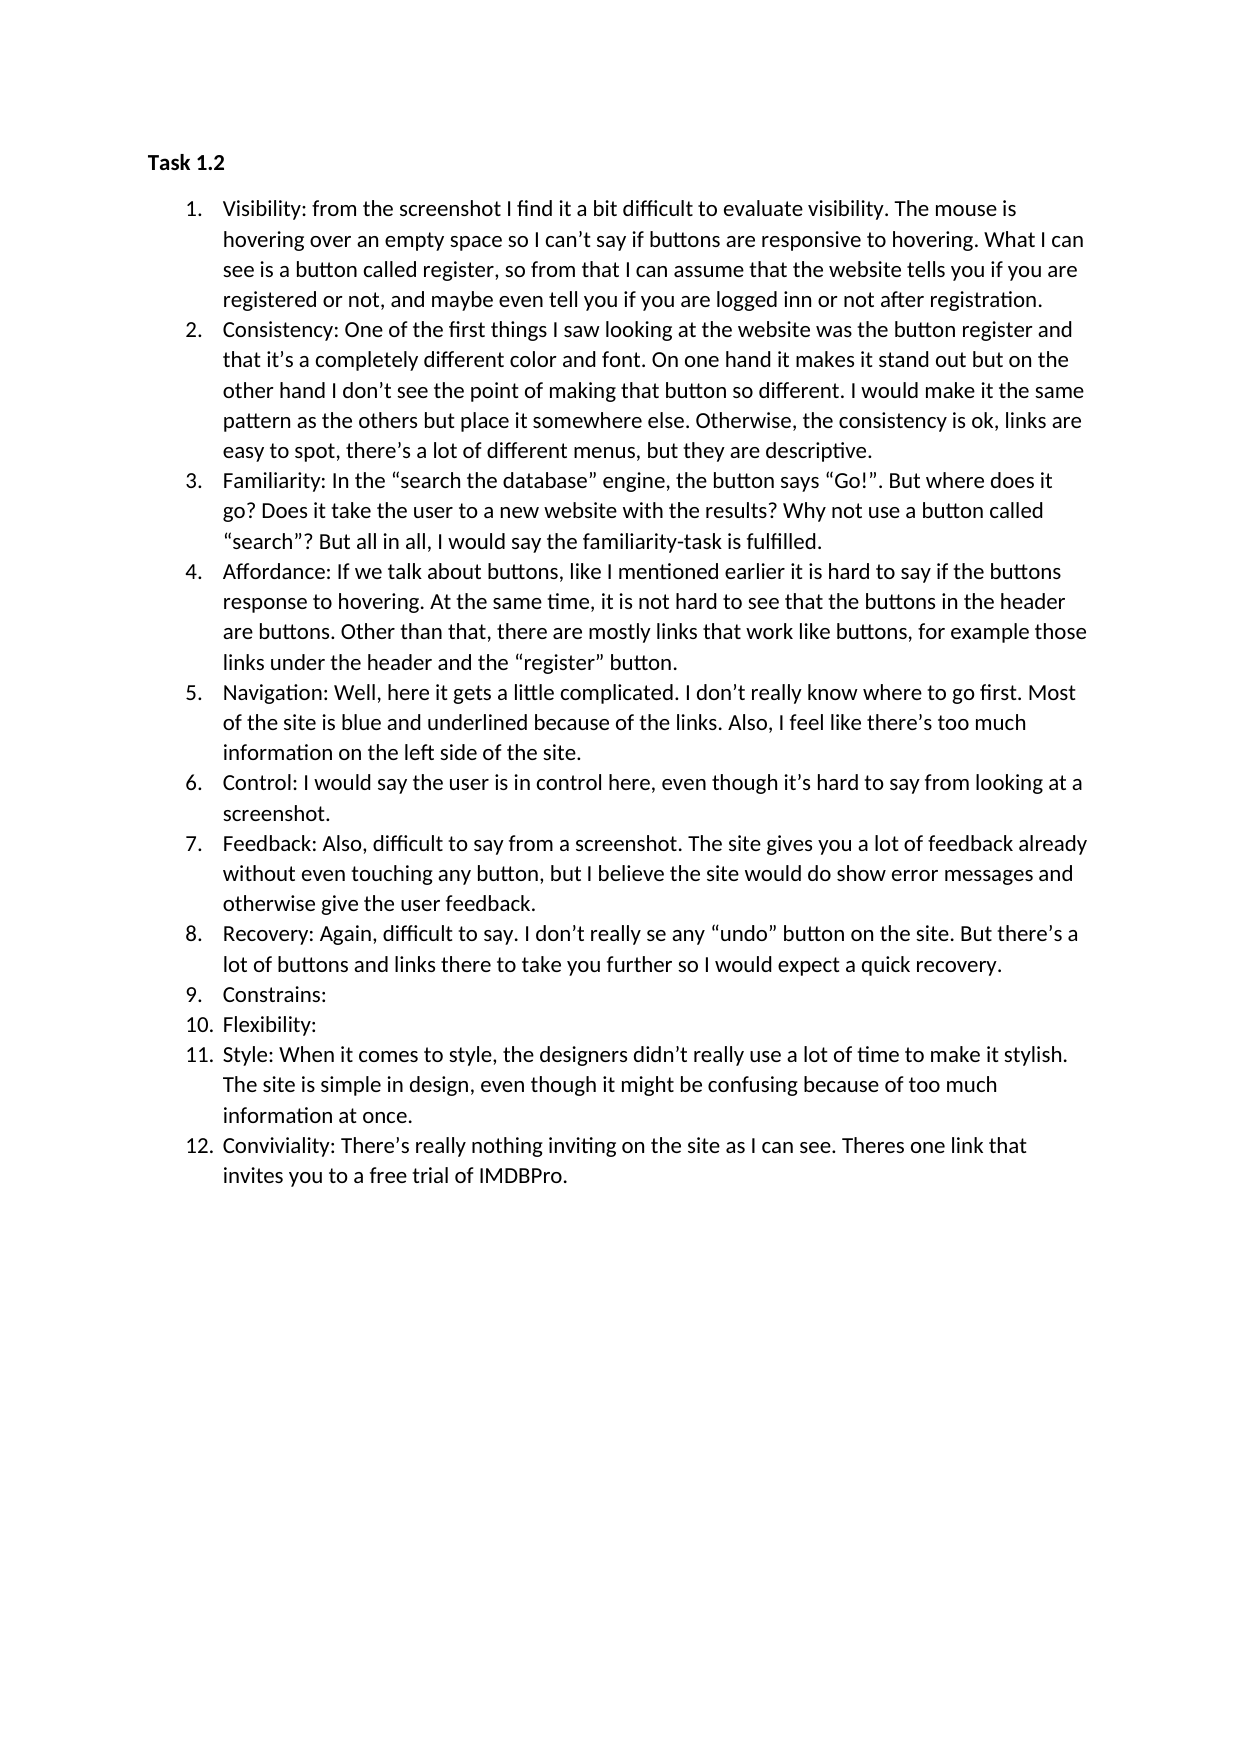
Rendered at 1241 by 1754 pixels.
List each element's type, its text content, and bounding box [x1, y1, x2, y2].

list Consistency: One of the first things I saw looking at the website was the button register and that it’s a completely different color and font. On one hand it makes it stand out but on the other hand I don’t see the point of making that button so different. I would make it the same pattern as the others but place it somewhere else. Otherwise, the consistency is ok, links are easy to spot, there’s a lot of different menus, but they are descriptive. [185, 315, 1093, 464]
list Style: When it comes to style, the designers didn’t really use a lot of time to make it stylish. The site is simple in design, even though it might be confusing because of too much information at once. [185, 1040, 1093, 1129]
list Visibility: from the screenshot I find it a bit difficult to evaluate visibility. The mouse is hovering over an empty space so I can’t say if buttons are responsive to hovering. What I can see is a button called register, so from that I can assume that the website tells you if you are registered or not, and maybe even tell you if you are logged inn or not after registration. [185, 194, 1093, 313]
list Feedback: Also, difficult to say from a screenshot. The site gives you a lot of feedback already without even touching any button, but I believe the site would do show error messages and otherwise give the user feedback. [185, 829, 1093, 917]
list Recovery: Again, difficult to say. I don’t really se any “undo” button on the site. But there’s a lot of buttons and links there to take you further so I would expect a quick recovery. [185, 919, 1093, 978]
text Task 1.2 [148, 148, 1093, 176]
list Conviviality: There’s really nothing inviting on the site as I can see. Theres one link that invites you to a free trial of IMDBPro. [185, 1131, 1093, 1189]
list Familiarity: In the “search the database” engine, the button says “Go!”. But where does it go? Does it take the user to a new website with the results? Why not use a button called “search”? But all in all, I would say the familiarity-task is fulfilled. [185, 466, 1093, 555]
list Affordance: If we talk about buttons, like I mentioned earlier it is hard to say if the buttons response to hovering. At the same time, it is not hard to see that the buttons in the header are buttons. Other than that, there are mostly links that work like buttons, for example those links under the header and the “register” button. [185, 557, 1093, 676]
list Navigation: Well, here it gets a little complicated. I don’t really know where to go first. Most of the site is blue and underlined because of the links. Also, I feel like there’s too much information on the left side of the site. [185, 678, 1093, 766]
list Constrains: [185, 980, 1093, 1008]
list Flexibility: [185, 1010, 1093, 1038]
list Control: I would say the user is in control here, even though it’s hard to say from looking at a screenshot. [185, 768, 1093, 827]
